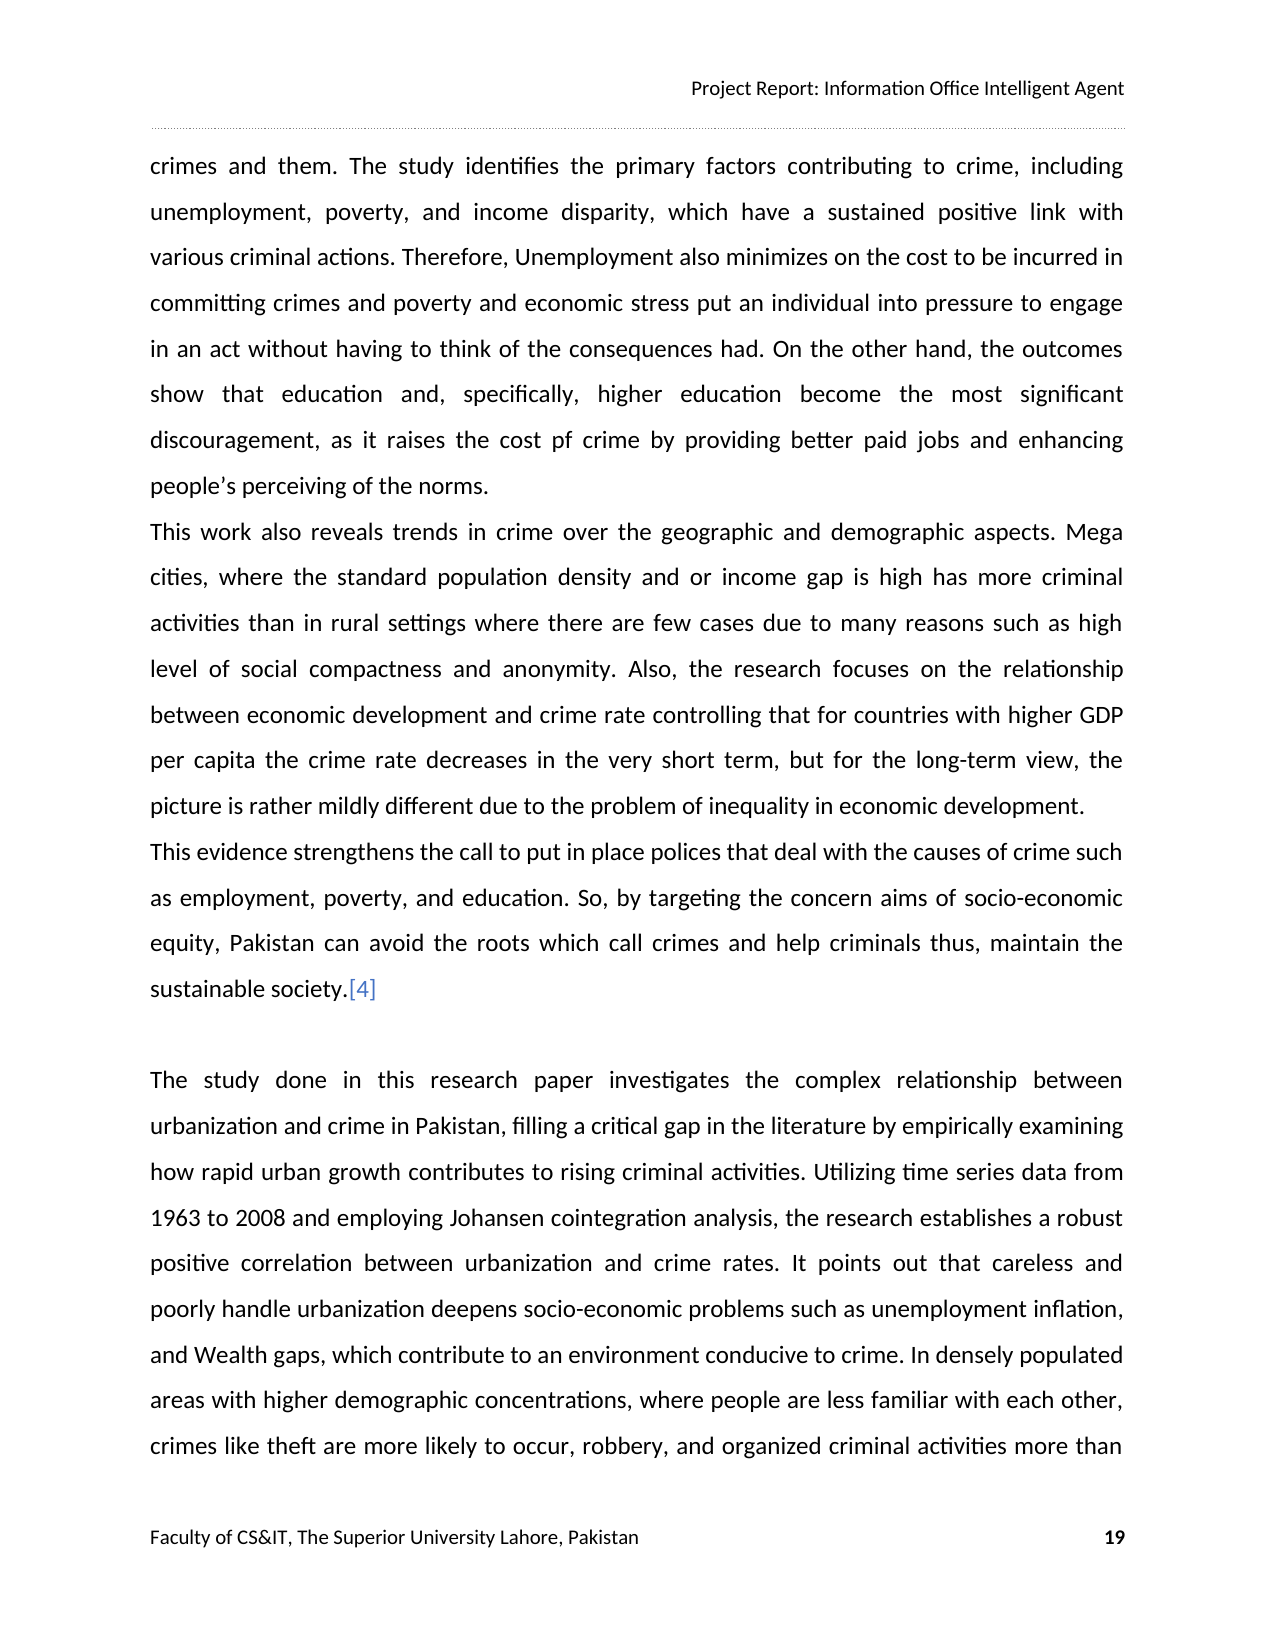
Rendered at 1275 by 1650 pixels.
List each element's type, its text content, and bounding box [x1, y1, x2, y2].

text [150, 1064, 1125, 1461]
text This work also reveals trends in crime over the geographic and demographic aspects. Mega cities, where the standard population density and or income gap is high has more criminal activities than in rural settings where there are few cases due to many reasons such as high level of social compactness and anonymity. Also, the research focuses on the relationship between economic development and crime rate controlling that for countries with higher GDP per capita the crime rate decreases in the very short term, but for the long-term view, the picture is rather mildly different due to the problem of inequality in economic development. [150, 516, 1125, 821]
text This evidence strengthens the call to put in place polices that deal with the causes of crime such as employment, poverty, and education. So, by targeting the concern aims of socio-economic equity, Pakistan can avoid the roots which call crimes and help criminals thus, maintain the sustainable society.[4] [150, 836, 1125, 1004]
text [150, 150, 1125, 501]
